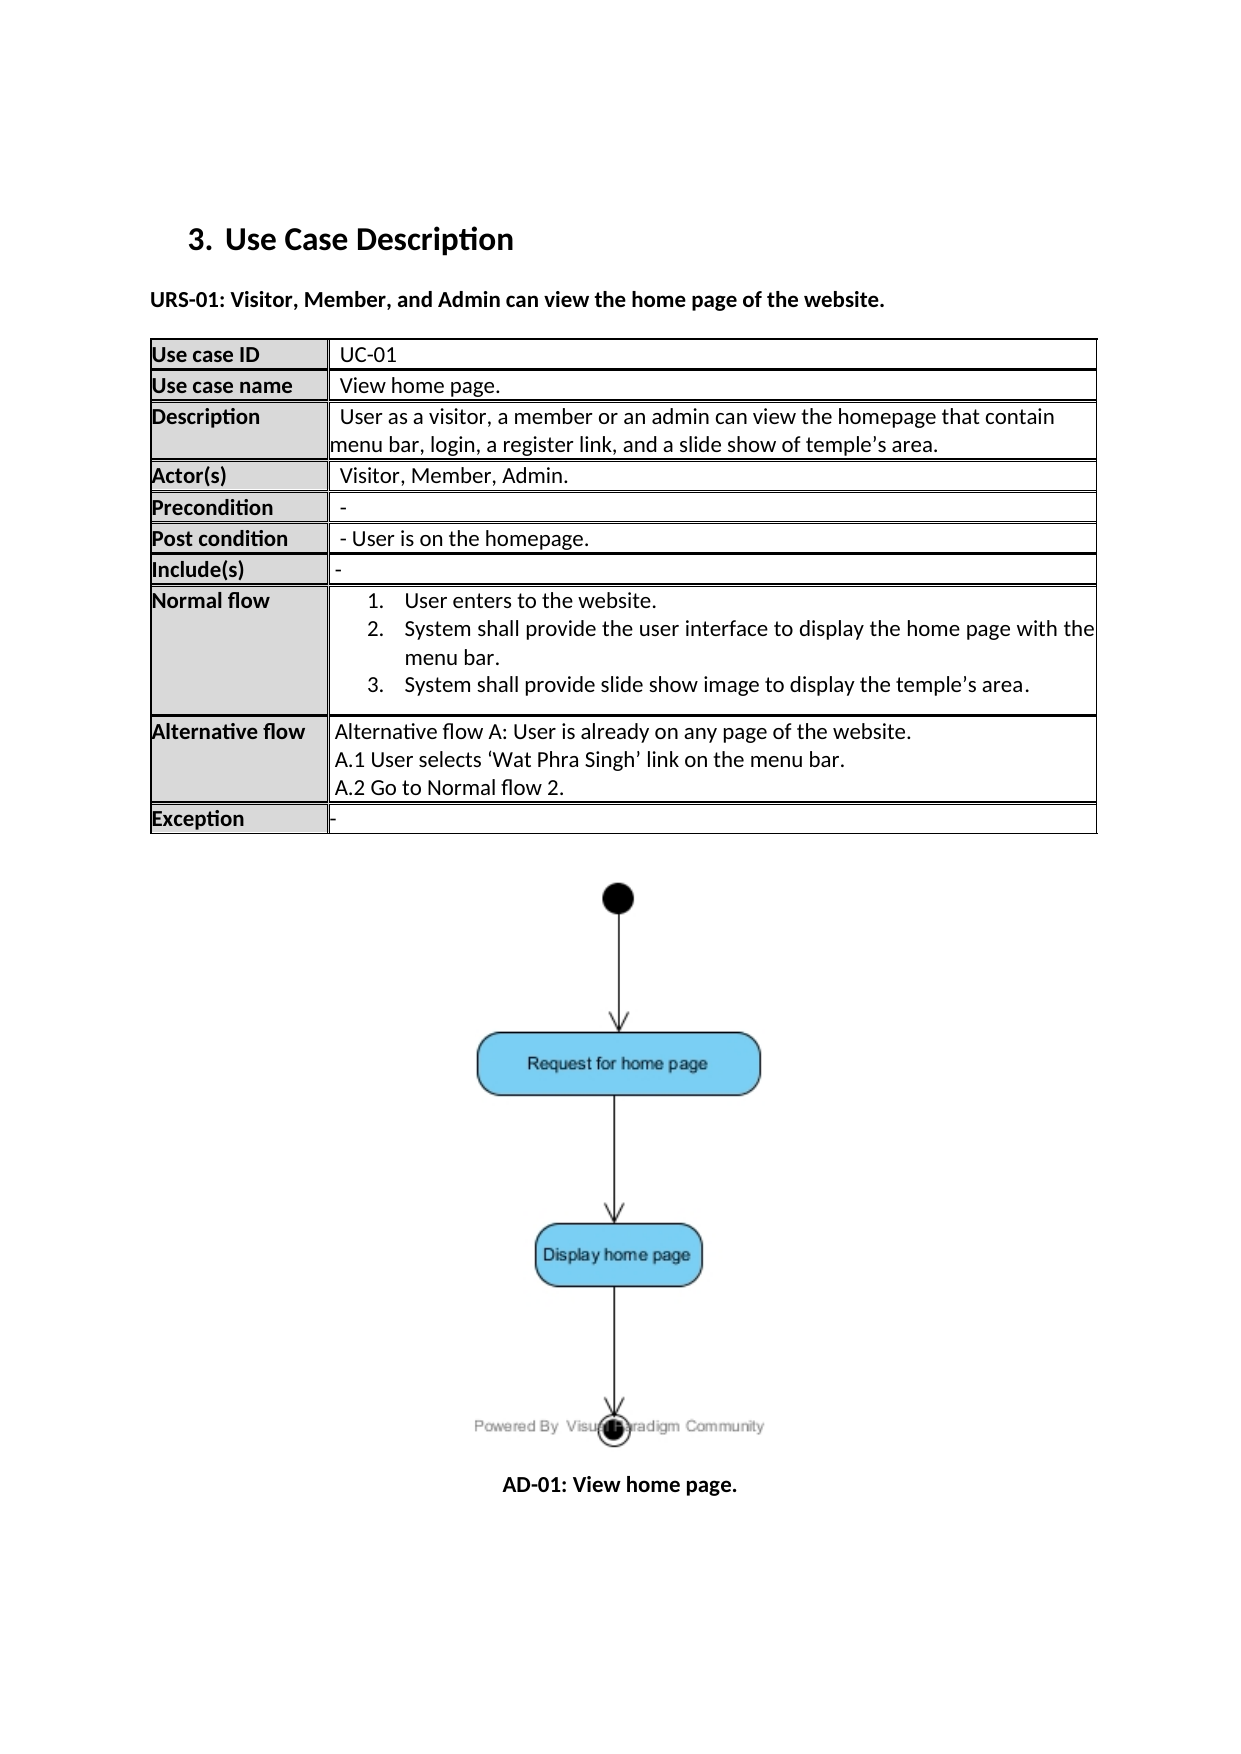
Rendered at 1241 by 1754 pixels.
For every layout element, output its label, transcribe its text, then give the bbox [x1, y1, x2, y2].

table_header UC-01 [330, 340, 1096, 368]
text AD-01: View home page. [150, 1470, 1090, 1498]
table_cell View home page. [330, 371, 1096, 399]
table_cell Use case name [152, 371, 327, 399]
table_cell Actor(s) [152, 462, 327, 489]
table_cell User enters to the website. System shall provide the user interface to display the home page with the menu bar. System shall provide slide show image to display the temple’s area. [330, 587, 1096, 714]
table_cell Visitor, Member, Admin. [330, 462, 1096, 489]
table_cell Exception [152, 805, 327, 832]
table_cell - [330, 805, 1096, 832]
table_cell Precondition [152, 493, 327, 521]
text URS-01: Visitor, Member, and Admin can view the home page of the website. [150, 285, 1090, 313]
picture [474, 881, 766, 1452]
table_header Use case ID [152, 340, 327, 368]
table_cell Description [152, 403, 327, 458]
table_cell User as a visitor, a member or an admin can view the homepage that contain menu bar, login, a register link, and a slide show of temple’s area. [330, 403, 1096, 458]
table_cell Alternative flow [152, 717, 327, 801]
table_cell - User is on the homepage. [330, 524, 1096, 552]
table_cell Alternative flow A: User is already on any page of the website. A.1 User selects ‘Wat Phra Singh’ link on the menu bar. A.2 Go to Normal flow 2. [330, 717, 1096, 801]
table_cell - [330, 493, 1096, 521]
table_cell - [330, 555, 1096, 583]
table_cell Normal flow [152, 587, 327, 714]
table_cell Post condition [152, 524, 327, 552]
list Use Case Description [187, 218, 1090, 258]
table_cell Include(s) [152, 555, 327, 583]
